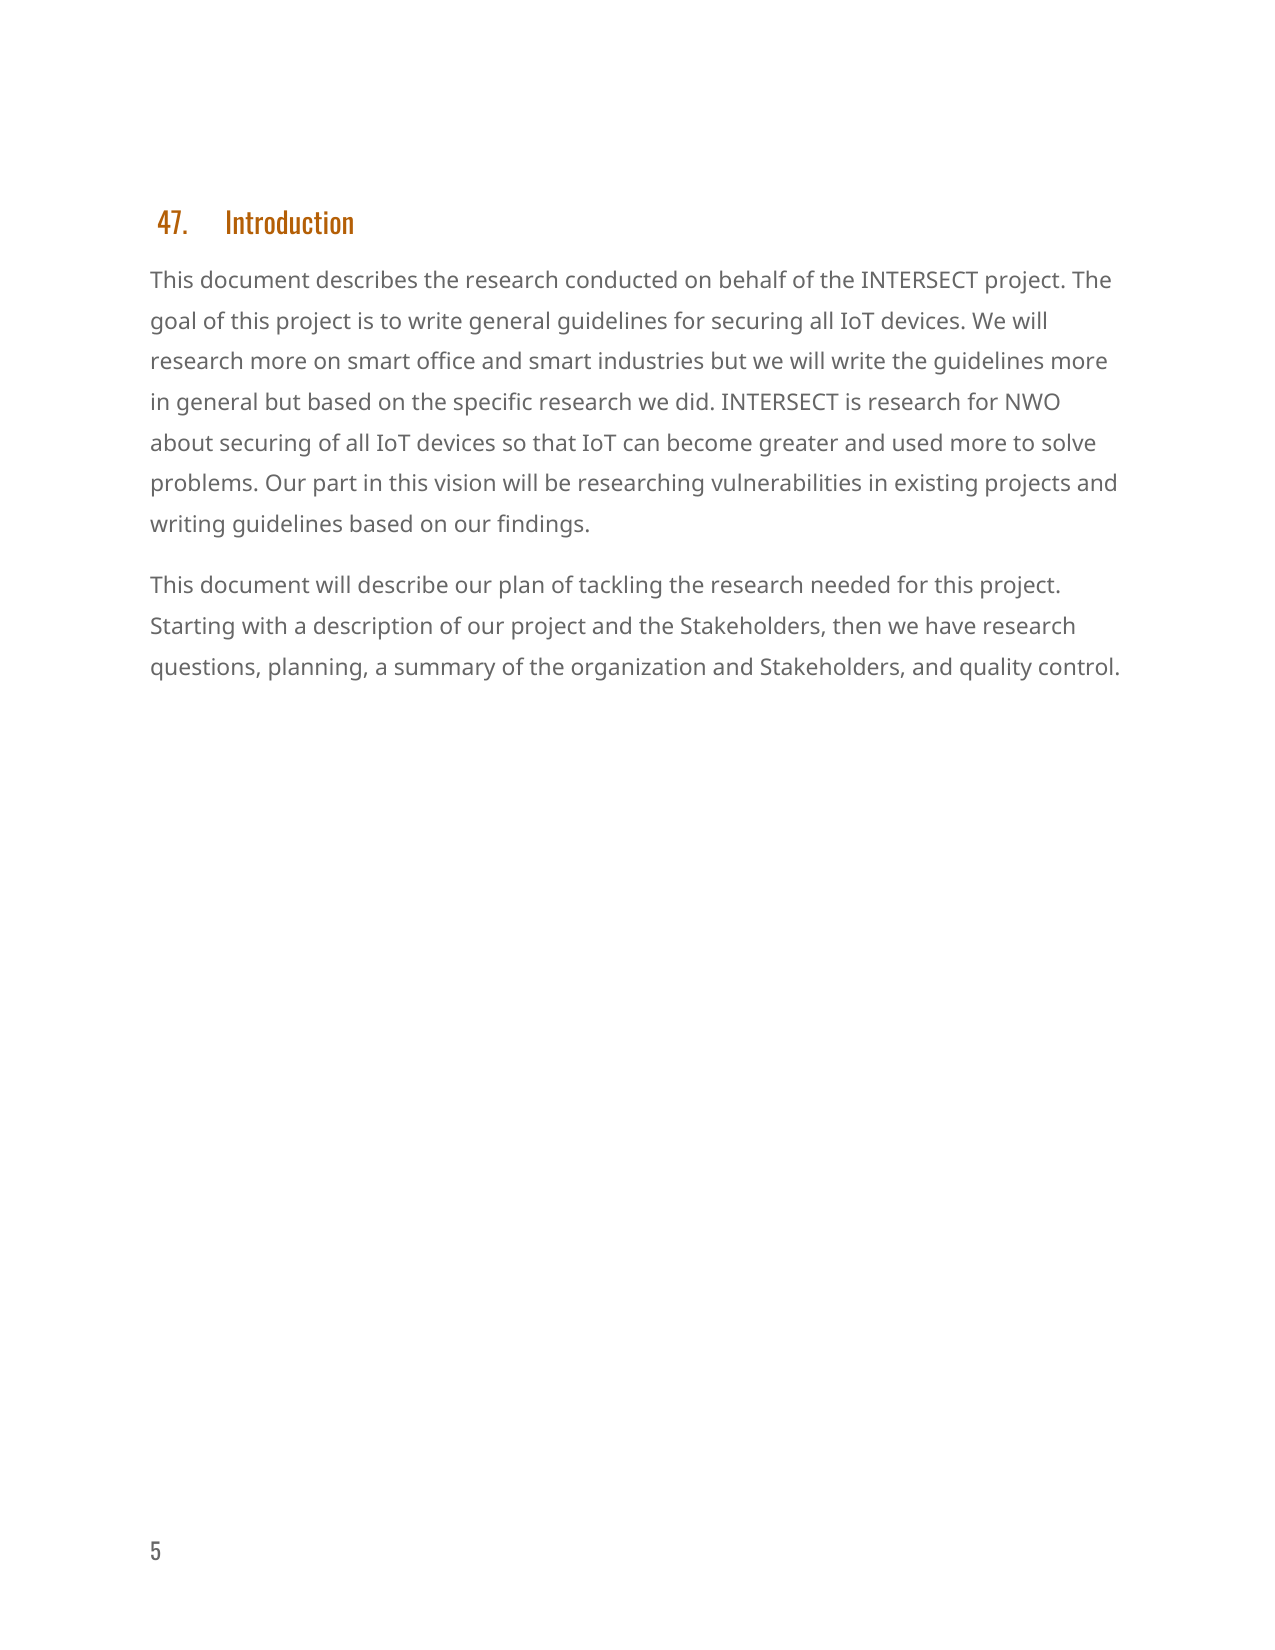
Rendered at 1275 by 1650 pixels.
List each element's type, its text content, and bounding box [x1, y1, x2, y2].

text This document will describe our plan of tackling the research needed for this project. Starting with a description of our project and the Stakeholders, then we have research questions, planning, a summary of the organization and Stakeholders, and quality control. [150, 569, 1125, 682]
subtitle Introduction [187, 200, 1125, 243]
text This document describes the research conducted on behalf of the INTERSECT project. The goal of this project is to write general guidelines for securing all IoT devices. We will research more on smart office and smart industries but we will write the guidelines more in general but based on the specific research we did. INTERSECT is research for NWO about securing of all IoT devices so that IoT can become greater and used more to solve problems. Our part in this vision will be researching vulnerabilities in existing projects and writing guidelines based on our findings. [150, 264, 1125, 539]
